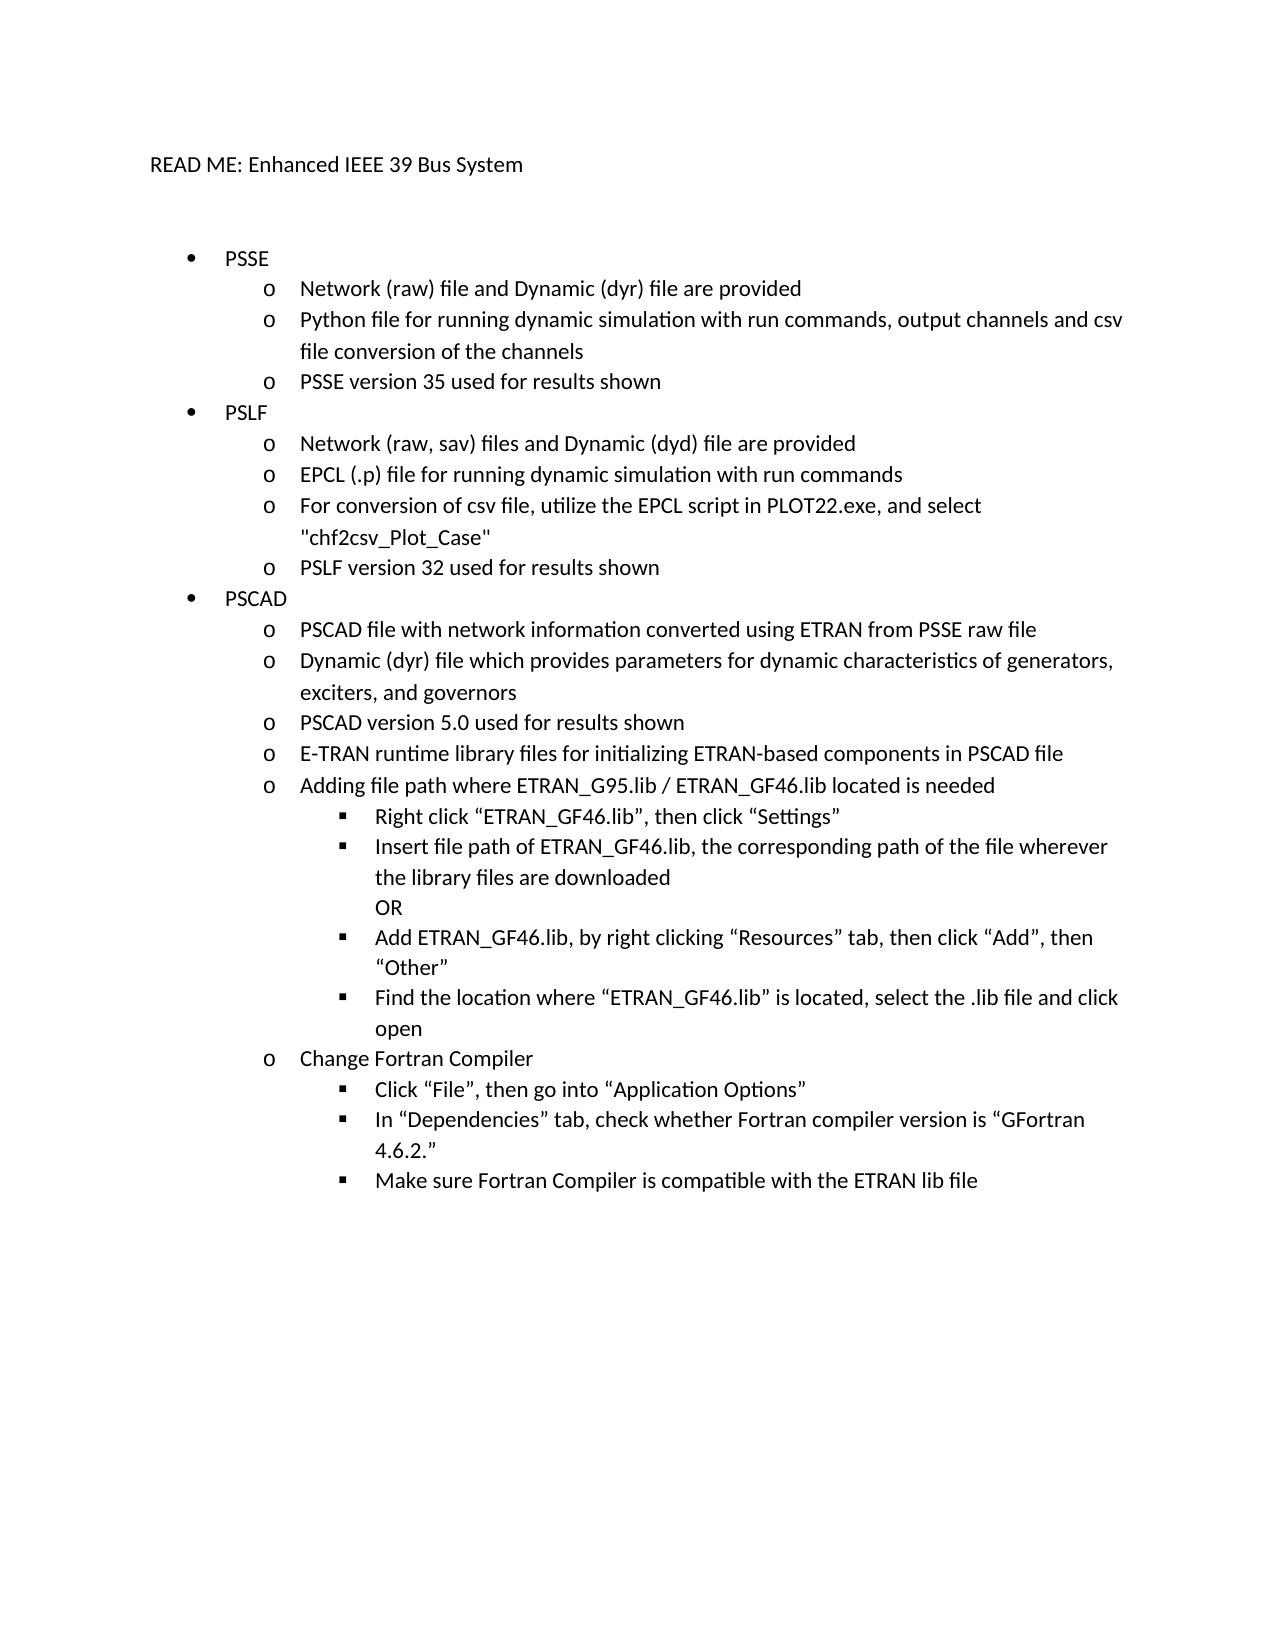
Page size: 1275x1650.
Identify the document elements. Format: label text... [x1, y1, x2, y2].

list PSSE version 35 used for results shown [262, 367, 1125, 396]
list PSCAD file with network information converted using ETRAN from PSSE raw file [262, 615, 1125, 644]
list PSCAD [187, 584, 1125, 613]
list OR [375, 893, 1125, 921]
text READ ME: Enhanced IEEE 39 Bus System [150, 150, 1125, 178]
list E-TRAN runtime library files for initializing ETRAN-based components in PSCAD file [262, 739, 1125, 768]
list Python file for running dynamic simulation with run commands, output channels and csv file conversion of the channels [262, 305, 1125, 365]
list Change Fortran Compiler [262, 1044, 1125, 1073]
list Click “File”, then go into “Application Options” [337, 1075, 1125, 1103]
list Insert file path of ETRAN_GF46.lib, the corresponding path of the file wherever the library files are downloaded [337, 832, 1125, 891]
list PSCAD version 5.0 used for results shown [262, 708, 1125, 737]
list Find the location where “ETRAN_GF46.lib” is located, select the .lib file and click open [337, 983, 1125, 1042]
list For conversion of csv file, utilize the EPCL script in PLOT22.exe, and select "chf2csv_Plot_Case" [262, 492, 1125, 551]
list Dynamic (dyr) file which provides parameters for dynamic characteristics of generators, exciters, and governors [262, 646, 1125, 706]
list Right click “ETRAN_GF46.lib”, then click “Settings” [337, 802, 1125, 830]
list EPCL (.p) file for running dynamic simulation with run commands [262, 460, 1125, 489]
list Network (raw) file and Dynamic (dyr) file are provided [262, 274, 1125, 303]
list Make sure Fortran Compiler is compatible with the ETRAN lib file [337, 1166, 1125, 1194]
list Adding file path where ETRAN_G95.lib / ETRAN_GF46.lib located is needed [262, 771, 1125, 800]
list In “Dependencies” tab, check whether Fortran compiler version is “GFortran 4.6.2.” [337, 1106, 1125, 1164]
list PSSE [187, 244, 1125, 272]
list PSLF version 32 used for results shown [262, 553, 1125, 582]
list PSLF [187, 398, 1125, 426]
list Add ETRAN_GF46.lib, by right clicking “Resources” tab, then click “Add”, then “Other” [337, 923, 1125, 981]
list Network (raw, sav) files and Dynamic (dyd) file are provided [262, 429, 1125, 458]
